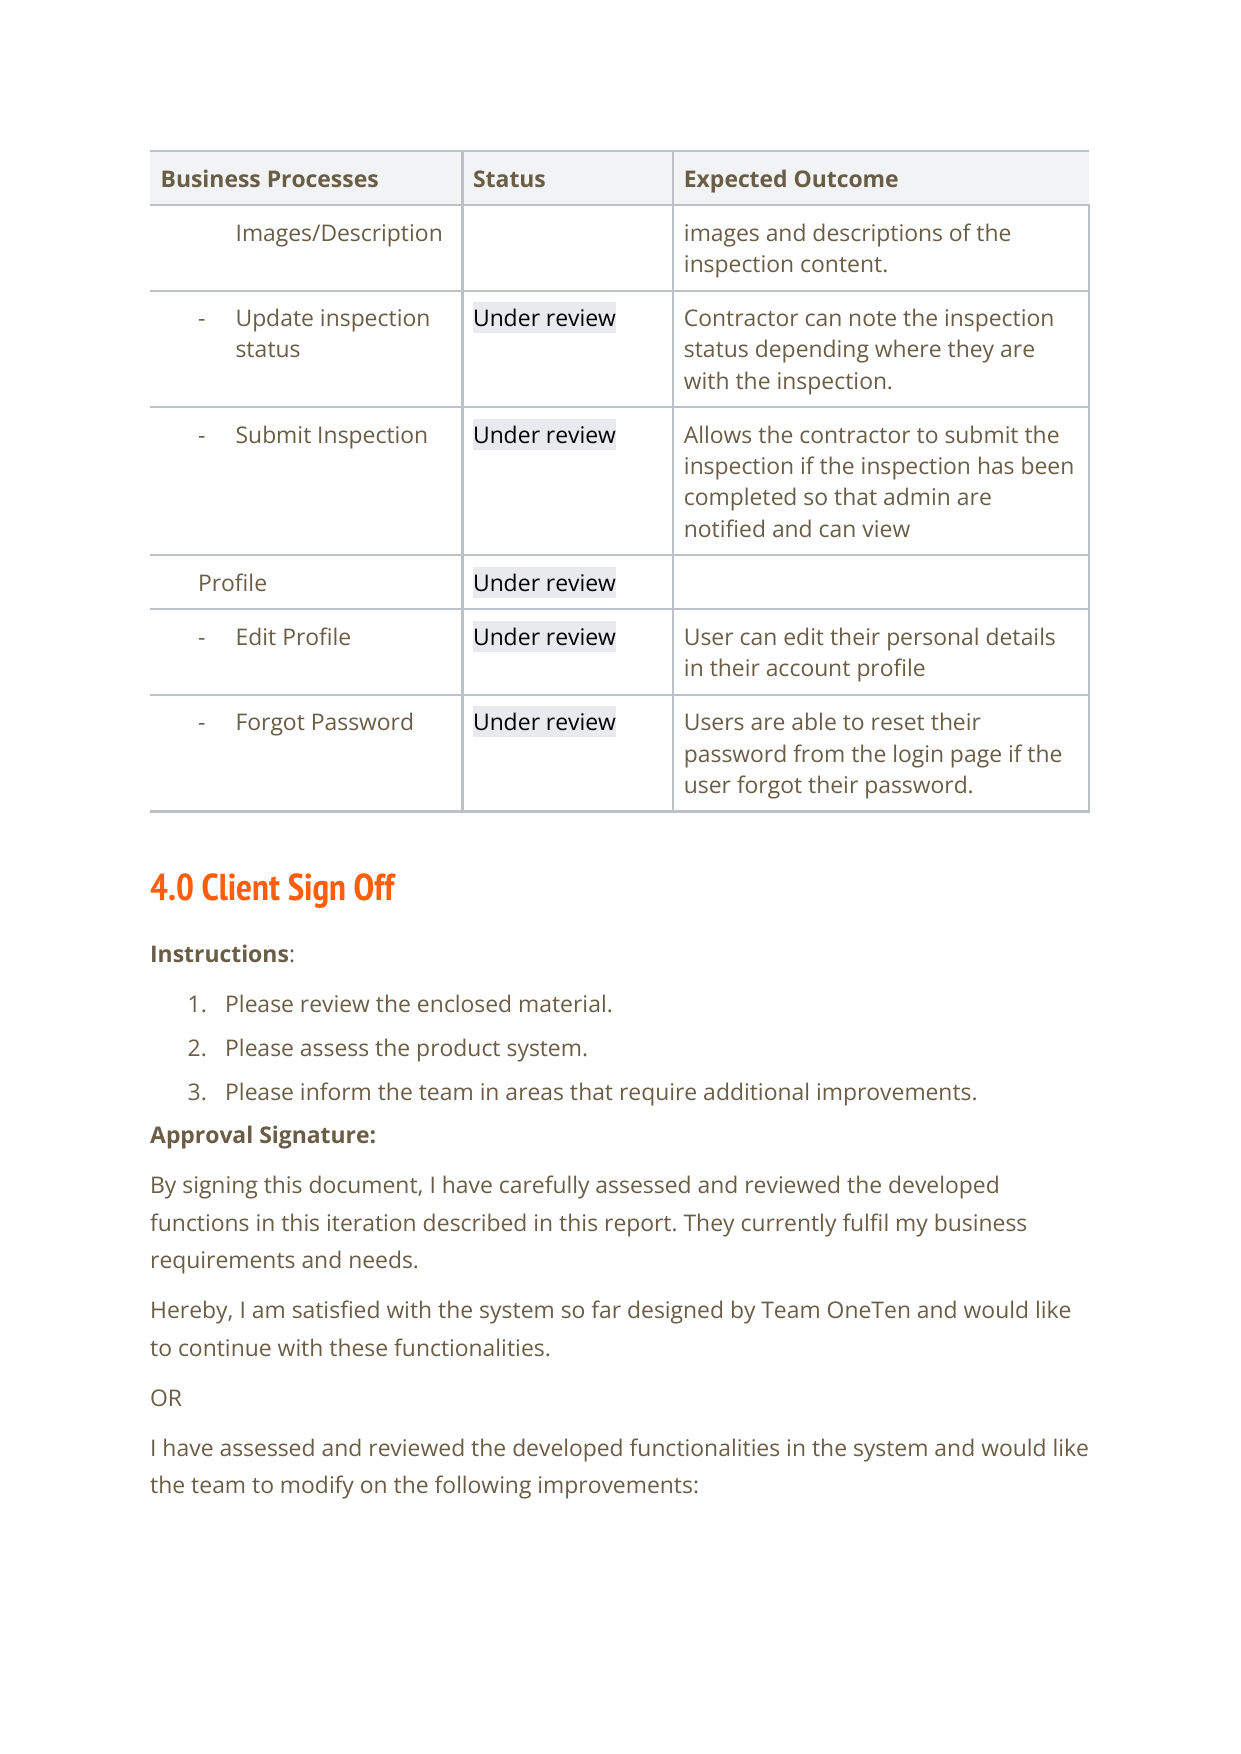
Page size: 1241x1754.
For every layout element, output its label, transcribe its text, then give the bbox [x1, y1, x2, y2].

text By signing this document, I have carefully assessed and reviewed the developed functions in this iteration described in this report. They currently fulfil my business requirements and needs. [150, 1169, 1090, 1276]
subtitle 4.0 Client Sign Off [150, 862, 1090, 911]
list Please review the enclosed material. [187, 988, 1090, 1019]
table_cell [464, 206, 672, 289]
table_cell Profile [150, 556, 461, 608]
table_cell Forgot Password [150, 696, 461, 810]
list Please inform the team in areas that require additional improvements. [187, 1076, 1090, 1107]
table_cell Add Images/Description [150, 206, 461, 289]
text Instructions: [150, 938, 1090, 969]
table_cell Edit Profile [150, 610, 461, 694]
table_cell Users are able to reset their password from the login page if the user forgot their password. [674, 696, 1088, 810]
table_header Expected Outcome [674, 152, 1089, 204]
table_cell [464, 696, 672, 810]
table_cell Allows the contractor to submit the inspection if the inspection has been completed so that admin are notified and can view [674, 408, 1088, 554]
table_cell User can edit their personal details in their account profile [674, 610, 1088, 694]
table_cell Contractor can note the inspection status depending where they are with the inspection. [674, 292, 1088, 406]
table_cell [464, 408, 672, 554]
table_cell [464, 556, 672, 608]
table_cell Update inspection status [150, 292, 461, 406]
table_header Status [464, 152, 672, 204]
text Hereby, I am satisfied with the system so far designed by Team OneTen and would like to continue with these functionalities. [150, 1294, 1090, 1363]
text I have assessed and reviewed the developed functionalities in the system and would like the team to modify on the following improvements: [150, 1432, 1090, 1501]
text Approval Signature: [150, 1119, 1090, 1151]
table_cell [674, 556, 1088, 608]
table_cell [464, 292, 672, 406]
list Please assess the product system. [187, 1032, 1090, 1063]
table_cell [674, 206, 1088, 289]
table_cell [464, 610, 672, 694]
table_header Business Processes [150, 152, 461, 204]
table_cell Submit Inspection [150, 408, 461, 554]
text OR [150, 1382, 1090, 1413]
